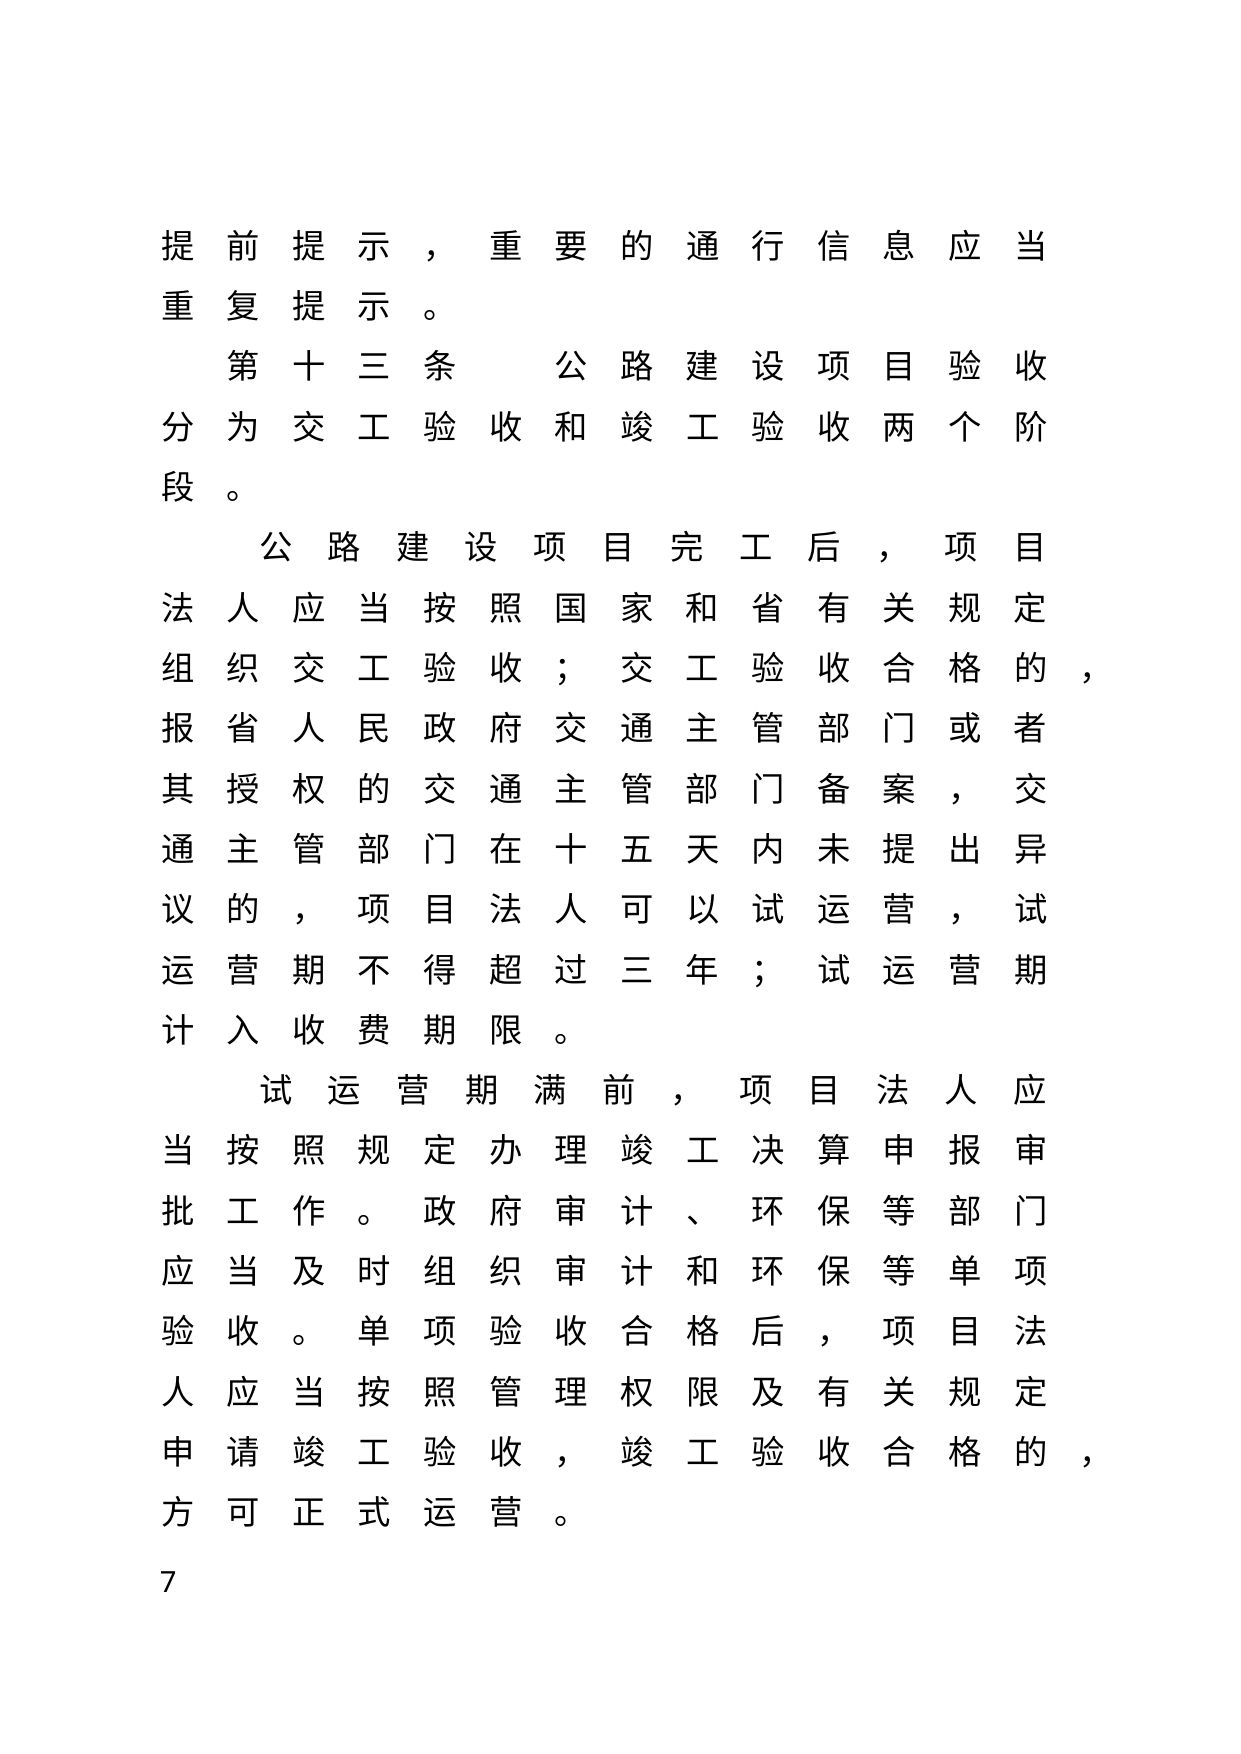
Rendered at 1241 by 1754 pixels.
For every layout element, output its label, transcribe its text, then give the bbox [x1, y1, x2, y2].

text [161, 213, 1079, 334]
text 第十三条 公路建设项目验收分为交工验收和竣工验收两个阶段。 [161, 334, 1079, 515]
text 试运营期满前，项目法人应当按照规定办理竣工决算申报审批工作。政府审计、环保等部门应当及时组织审计和环保等单项验收。单项验收合格后，项目法人应当按照管理权限及有关规定申请竣工验收，竣工验收合格的，方可正式运营。 [161, 1058, 1079, 1540]
text 公路建设项目完工后，项目法人应当按照国家和省有关规定组织交工验收；交工验收合格的，报省人民政府交通主管部门或者其授权的交通主管部门备案，交通主管部门在十五天内未提出异议的，项目法人可以试运营，试运营期不得超过三年；试运营期计入收费期限。 [161, 515, 1079, 1058]
